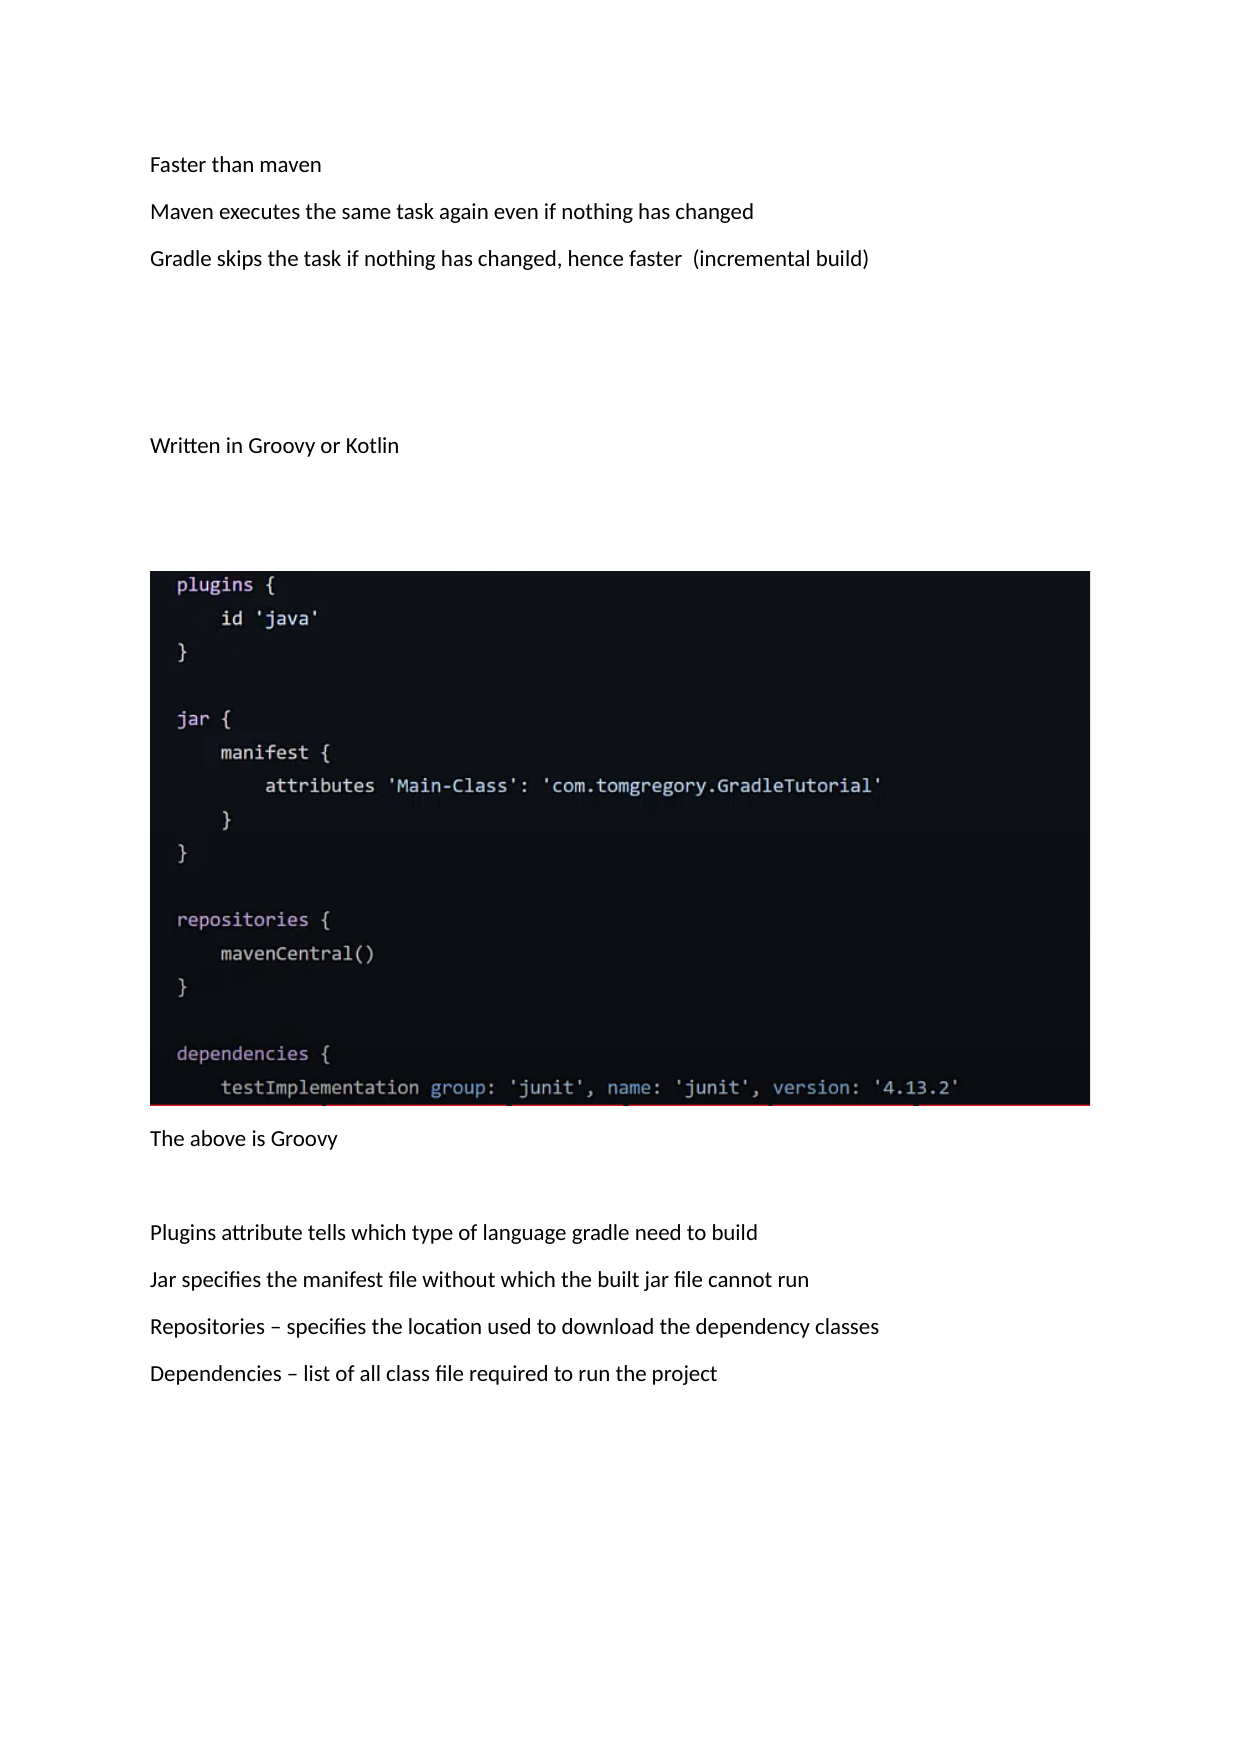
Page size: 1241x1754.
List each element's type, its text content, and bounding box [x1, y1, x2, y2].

text Faster than maven [150, 150, 1090, 178]
text Written in Groovy or Kotlin [150, 431, 1090, 459]
text Gradle skips the task if nothing has changed, hence faster (incremental build) [150, 244, 1090, 272]
text Maven executes the same task again even if nothing has changed [150, 197, 1090, 225]
text Jar specifies the manifest file without which the built jar file cannot run [150, 1265, 1090, 1293]
picture [150, 571, 1091, 1106]
text Plugins attribute tells which type of language gradle need to build [150, 1218, 1090, 1246]
text The above is Groovy [150, 1124, 1090, 1153]
text Dependencies – list of all class file required to run the project [150, 1359, 1090, 1387]
text Repositories – specifies the location used to download the dependency classes [150, 1312, 1090, 1340]
